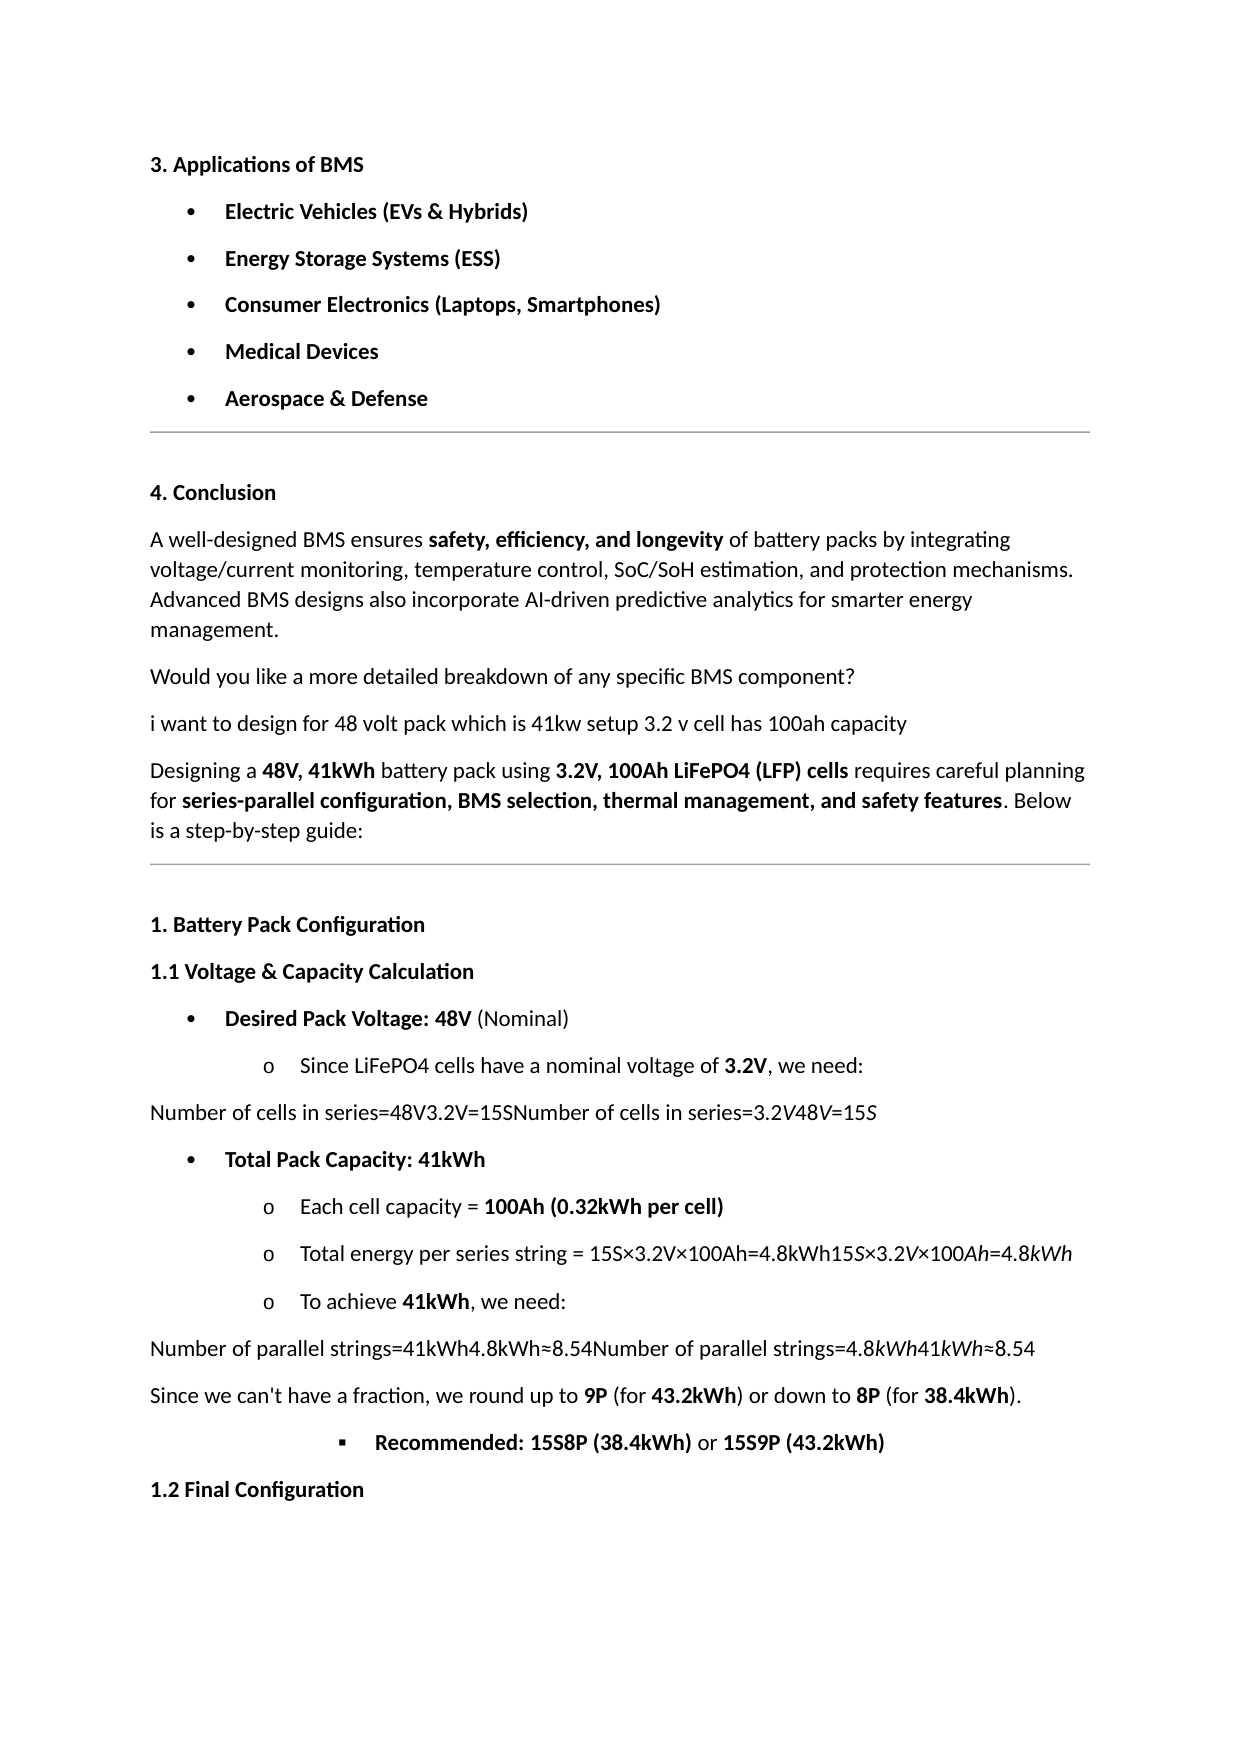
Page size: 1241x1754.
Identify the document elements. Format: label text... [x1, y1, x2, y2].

list Each cell capacity = 100Ah (0.32kWh per cell) [262, 1192, 1090, 1221]
list Recommended: 15S8P (38.4kWh) or 15S9P (43.2kWh) [337, 1428, 1090, 1456]
text 1. Battery Pack Configuration [150, 910, 1090, 938]
list Desired Pack Voltage: 48V (Nominal) [187, 1004, 1090, 1032]
text Number of cells in series=48V3.2V=15SNumber of cells in series=3.2V48V​=15S [150, 1098, 1090, 1126]
list Total Pack Capacity: 41kWh [187, 1145, 1090, 1173]
list To achieve 41kWh, we need: [262, 1287, 1090, 1316]
list Aerospace & Defense [187, 384, 1090, 412]
text 1.2 Final Configuration [150, 1475, 1090, 1503]
text Designing a 48V, 41kWh battery pack using 3.2V, 100Ah LiFePO4 (LFP) cells requires careful planning for series-parallel configuration, BMS selection, thermal management, and safety features. Below is a step-by-step guide: [150, 756, 1090, 845]
text A well-designed BMS ensures safety, efficiency, and longevity of battery packs by integrating voltage/current monitoring, temperature control, SoC/SoH estimation, and protection mechanisms. Advanced BMS designs also incorporate AI-driven predictive analytics for smarter energy management. [150, 525, 1090, 644]
list Energy Storage Systems (ESS) [187, 244, 1090, 272]
text 3. Applications of BMS [150, 150, 1090, 178]
text Number of parallel strings=41kWh4.8kWh≈8.54Number of parallel strings=4.8kWh41kWh​≈8.54 [150, 1334, 1090, 1362]
text Would you like a more detailed breakdown of any specific BMS component? [150, 662, 1090, 691]
text 1.1 Voltage & Capacity Calculation [150, 957, 1090, 985]
text 4. Conclusion [150, 478, 1090, 506]
list Medical Devices [187, 337, 1090, 366]
text Since we can't have a fraction, we round up to 9P (for 43.2kWh) or down to 8P (for 38.4kWh). [150, 1381, 1090, 1409]
list Consumer Electronics (Laptops, Smartphones) [187, 291, 1090, 319]
text i want to design for 48 volt pack which is 41kw setup 3.2 v cell has 100ah capacity [150, 709, 1090, 737]
list Since LiFePO4 cells have a nominal voltage of 3.2V, we need: [262, 1051, 1090, 1079]
list Electric Vehicles (EVs & Hybrids) [187, 197, 1090, 225]
list Total energy per series string = 15S×3.2V×100Ah=4.8kWh15S×3.2V×100Ah=4.8kWh [262, 1239, 1090, 1268]
